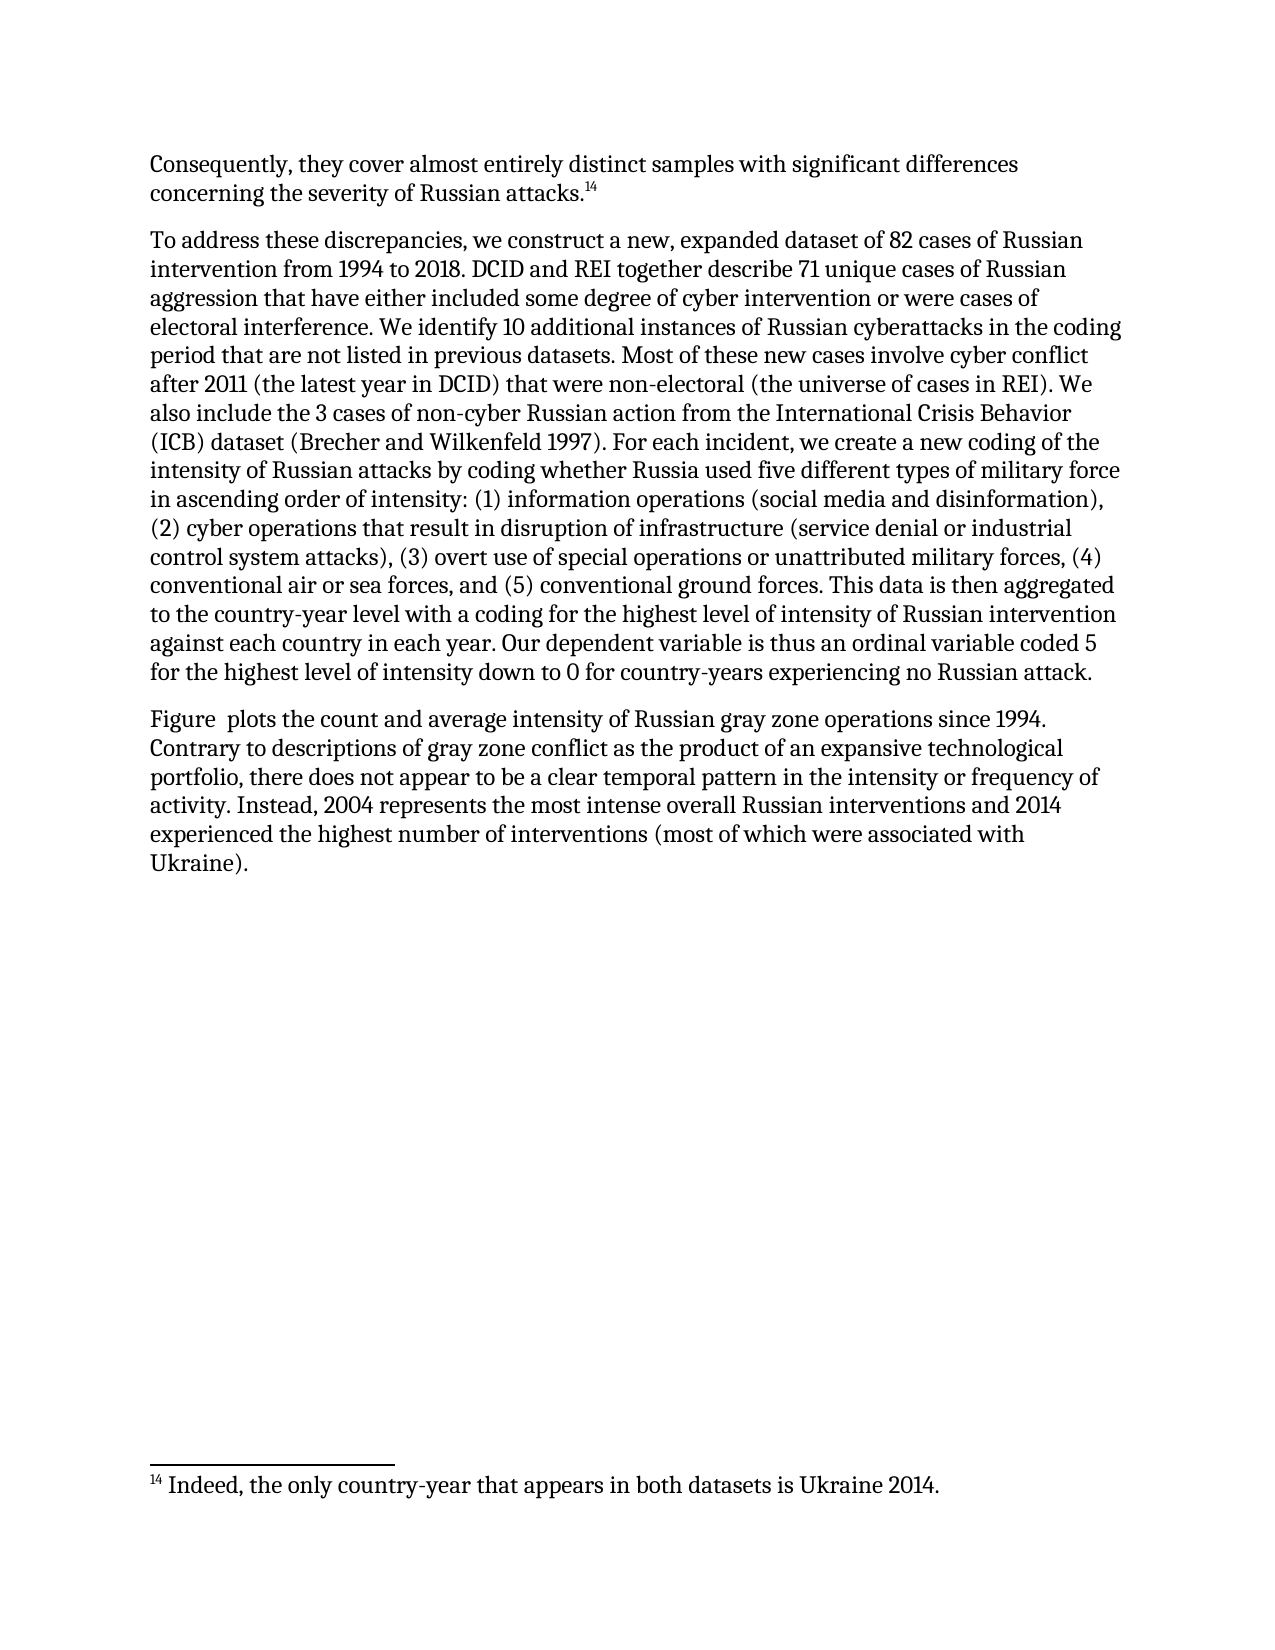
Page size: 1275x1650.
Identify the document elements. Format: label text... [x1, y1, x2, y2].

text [150, 150, 1125, 207]
text Figure plots the count and average intensity of Russian gray zone operations since 1994. Contrary to descriptions of gray zone conflict as the product of an expansive technological portfolio, there does not appear to be a clear temporal pattern in the intensity or frequency of activity. Instead, 2004 represents the most intense overall Russian interventions and 2014 experienced the highest number of interventions (most of which were associated with Ukraine). [150, 705, 1125, 877]
text To address these discrepancies, we construct a new, expanded dataset of 82 cases of Russian intervention from 1994 to 2018. DCID and REI together describe 71 unique cases of Russian aggression that have either included some degree of cyber intervention or were cases of electoral interference. We identify 10 additional instances of Russian cyberattacks in the coding period that are not listed in previous datasets. Most of these new cases involve cyber conflict after 2011 (the latest year in DCID) that were non-electoral (the universe of cases in REI). We also include the 3 cases of non-cyber Russian action from the International Crisis Behavior (ICB) dataset (Brecher and Wilkenfeld 1997). For each incident, we create a new coding of the intensity of Russian attacks by coding whether Russia used five different types of military force in ascending order of intensity: (1) information operations (social media and disinformation), (2) cyber operations that result in disruption of infrastructure (service denial or industrial control system attacks), (3) overt use of special operations or unattributed military forces, (4) conventional air or sea forces, and (5) conventional ground forces. This data is then aggregated to the country-year level with a coding for the highest level of intensity of Russian intervention against each country in each year. Our dependent variable is thus an ordinal variable coded 5 for the highest level of intensity down to 0 for country-years experiencing no Russian attack. [150, 226, 1125, 686]
